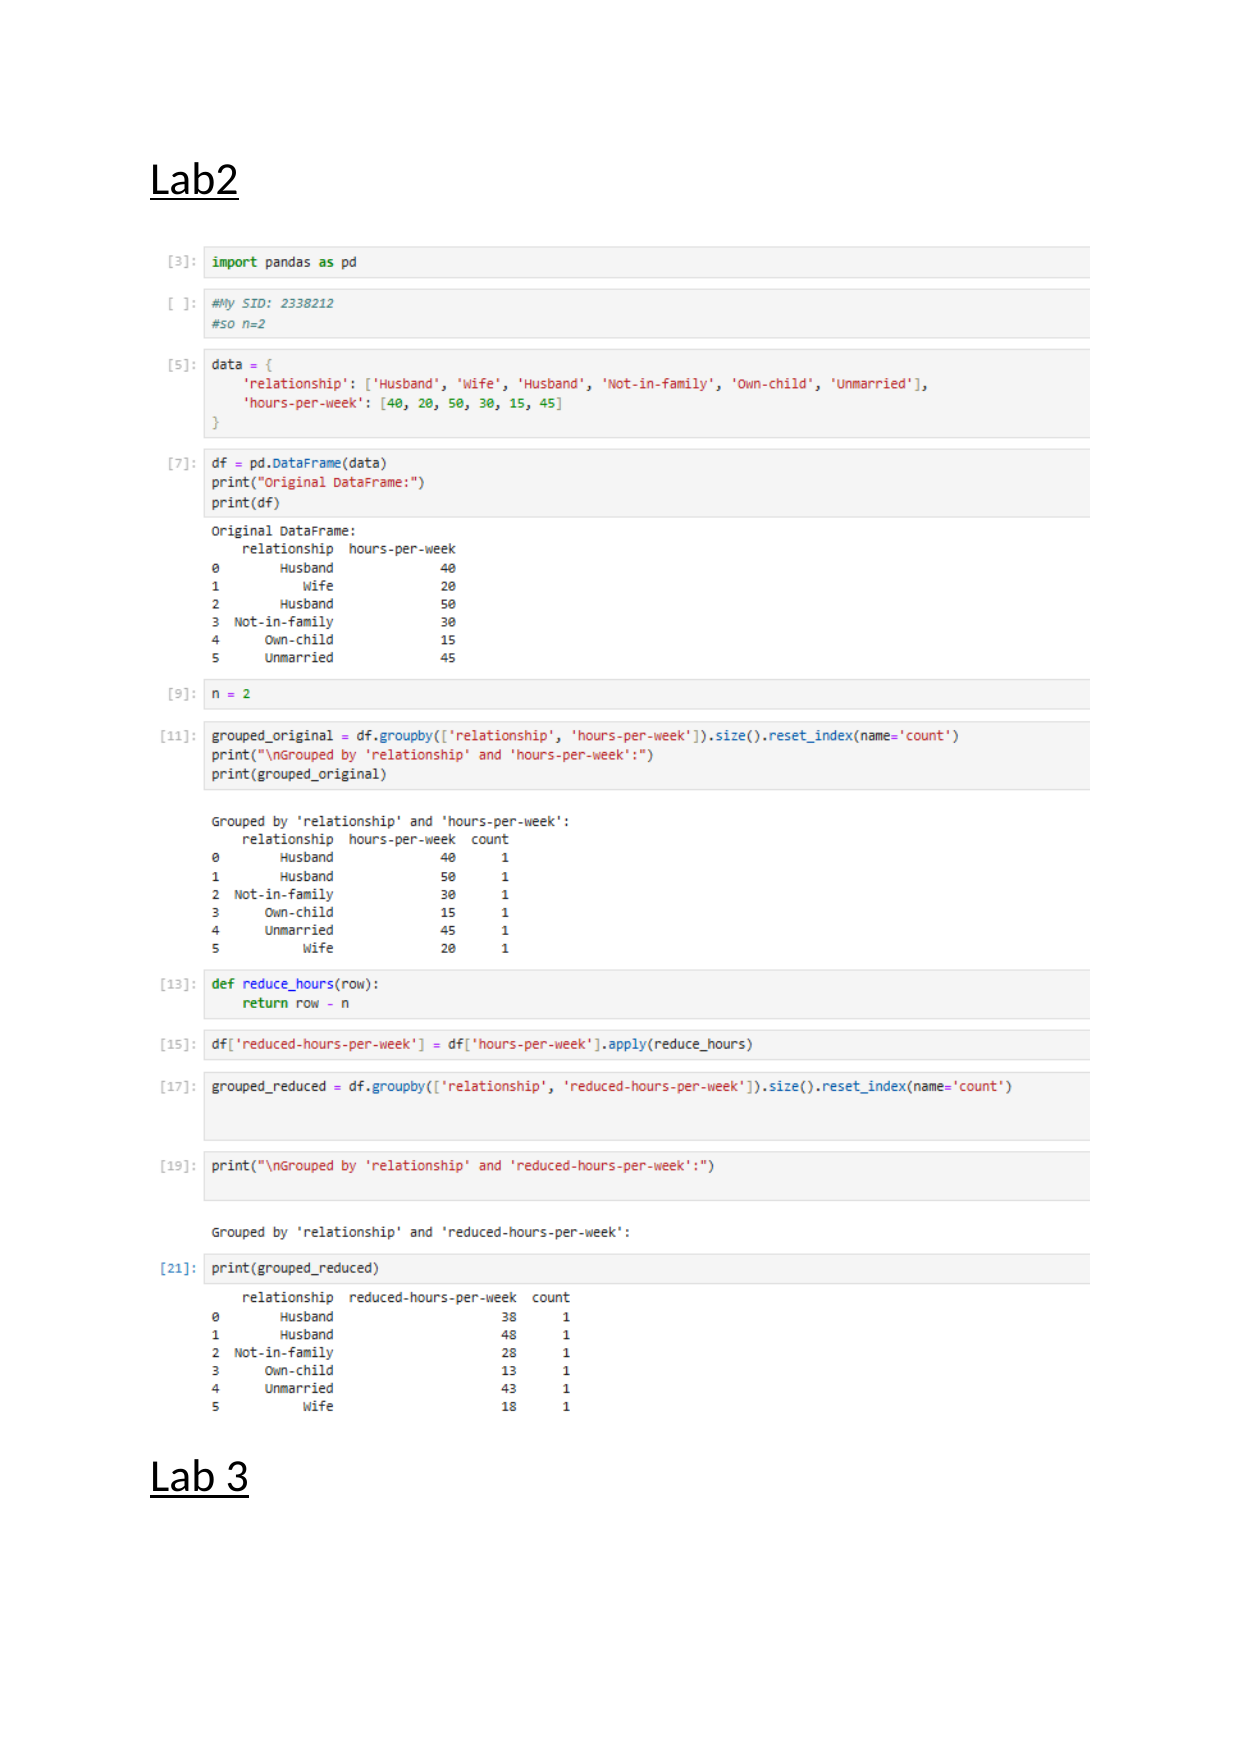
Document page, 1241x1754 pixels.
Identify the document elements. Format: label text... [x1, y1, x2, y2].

picture [150, 227, 1090, 1429]
text Lab 3 [150, 1447, 1090, 1503]
text Lab2 [150, 150, 1090, 206]
